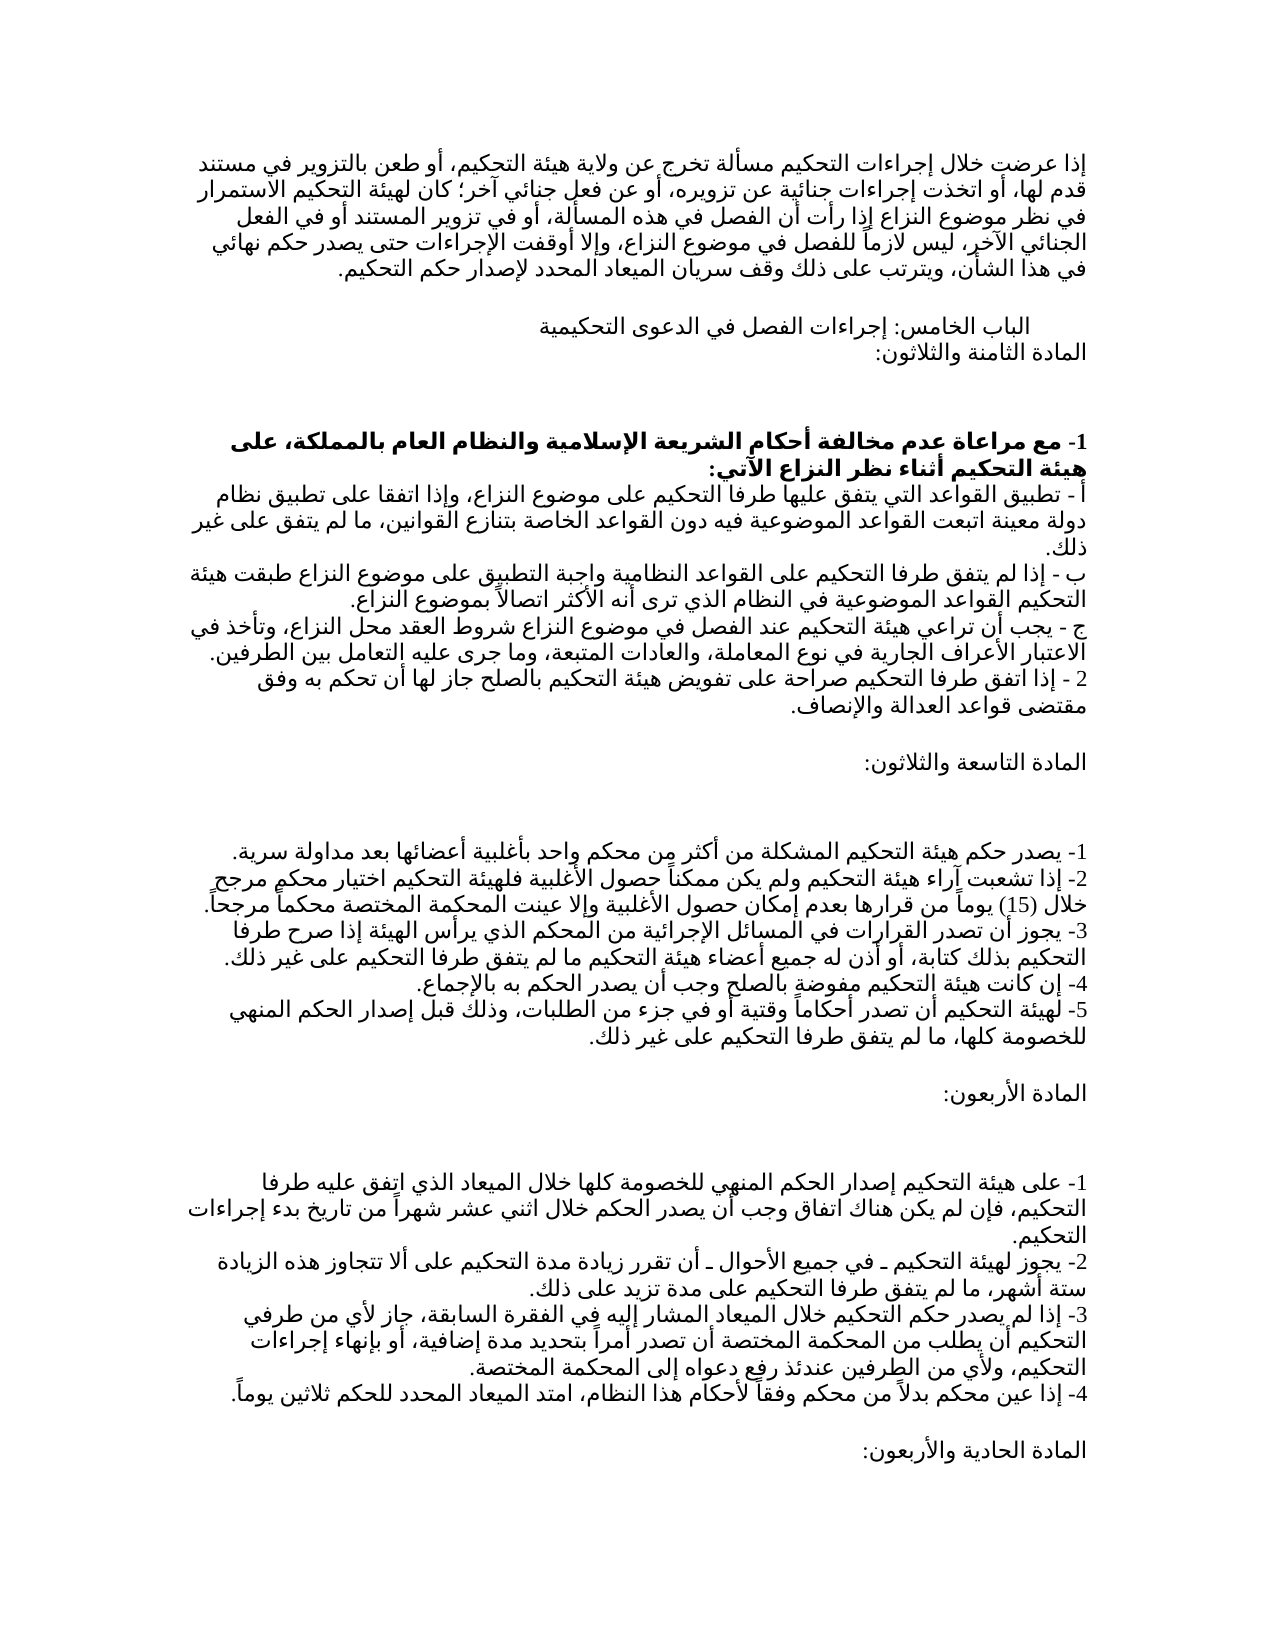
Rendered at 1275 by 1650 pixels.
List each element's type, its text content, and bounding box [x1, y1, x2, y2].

text أ - تطبيق القواعد التي يتفق عليها طرفا التحكيم على موضوع النزاع، وإذا اتفقا على تطبيق نظام دولة معينة اتبعت القواعد الموضوعية فيه دون القواعد الخاصة بتنازع القوانين، ما لم يتفق على غير ذلك. [187, 481, 1087, 560]
text 1- يصدر حكم هيئة التحكيم المشكلة من أكثر من محكم واحد بأغلبية أعضائها بعد مداولة سرية. [187, 838, 1087, 864]
text ج - يجب أن تراعي هيئة التحكيم عند الفصل في موضوع النزاع شروط العقد محل النزاع، وتأخذ في الاعتبار الأعراف الجارية في نوع المعاملة، والعادات المتبعة، وما جرى عليه التعامل بين الطرفين. [187, 613, 1087, 665]
text 2- إذا تشعبت آراء هيئة التحكيم ولم يكن ممكناً حصول الأغلبية فلهيئة التحكيم اختيار محكم مرجح خلال (15) يوماً من قرارها بعدم إمكان حصول الأغلبية وإلا عينت المحكمة المختصة محكماً مرجحاً. [187, 864, 1087, 917]
text ب - إذا لم يتفق طرفا التحكيم على القواعد النظامية واجبة التطبيق على موضوع النزاع طبقت هيئة التحكيم القواعد الموضوعية في النظام الذي ترى أنه الأكثر اتصالاً بموضوع النزاع. [187, 560, 1087, 613]
text المادة الحادية والأربعون: [187, 1438, 1087, 1464]
text المادة الأربعون: [187, 1080, 1087, 1107]
text 2- يجوز لهيئة التحكيم ـ في جميع الأحوال ـ أن تقرر زيادة مدة التحكيم على ألا تتجاوز هذه الزيادة ستة أشهر، ما لم يتفق طرفا التحكيم على مدة تزيد على ذلك. [187, 1248, 1087, 1301]
text 3- يجوز أن تصدر القرارات في المسائل الإجرائية من المحكم الذي يرأس الهيئة إذا صرح طرفا التحكيم بذلك كتابة، أو أذن له جميع أعضاء هيئة التحكيم ما لم يتفق طرفا التحكيم على غير ذلك. [187, 917, 1087, 970]
text 5- لهيئة التحكيم أن تصدر أحكاماً وقتية أو في جزء من الطلبات، وذلك قبل إصدار الحكم المنهي للخصومة كلها، ما لم يتفق طرفا التحكيم على غير ذلك. [187, 996, 1087, 1049]
text 3- إذا لم يصدر حكم التحكيم خلال الميعاد المشار إليه في الفقرة السابقة، جاز لأي من طرفي التحكيم أن يطلب من المحكمة المختصة أن تصدر أمراً بتحديد مدة إضافية، أو بإنهاء إجراءات التحكيم، ولأي من الطرفين عندئذ رفع دعواه إلى المحكمة المختصة. [187, 1301, 1087, 1380]
text 4- إذا عين محكم بدلاً من محكم وفقاً لأحكام هذا النظام، امتد الميعاد المحدد للحكم ثلاثين يوماً. [187, 1380, 1087, 1406]
text 4- إن كانت هيئة التحكيم مفوضة بالصلح وجب أن يصدر الحكم به بالإجماع. [187, 970, 1087, 996]
text المادة الثامنة والثلاثون: [187, 339, 1087, 366]
text الباب الخامس: إجراءات الفصل في الدعوى التحكيمية [187, 313, 1031, 339]
text 1- مع مراعاة عدم مخالفة أحكام الشريعة الإسلامية والنظام العام بالمملكة، على هيئة التحكيم أثناء نظر النزاع الآتي: [187, 428, 1087, 481]
text المادة التاسعة والثلاثون: [187, 749, 1087, 776]
text إذا عرضت خلال إجراءات التحكيم مسألة تخرج عن ولاية هيئة التحكيم، أو طعن بالتزوير في مستند قدم لها، أو اتخذت إجراءات جنائية عن تزويره، أو عن فعل جنائي آخر؛ كان لهيئة التحكيم الاستمرار في نظر موضوع النزاع إذا رأت أن الفصل في هذه المسألة، أو في تزوير المستند أو في الفعل الجنائي الآخر، ليس لازماً للفصل في موضوع النزاع، وإلا أوقفت الإجراءات حتى يصدر حكم نهائي في هذا الشأن، ويترتب على ذلك وقف سريان الميعاد المحدد لإصدار حكم التحكيم. [187, 150, 1087, 282]
text 1- على هيئة التحكيم إصدار الحكم المنهي للخصومة كلها خلال الميعاد الذي اتفق عليه طرفا التحكيم، فإن لم يكن هناك اتفاق وجب أن يصدر الحكم خلال اثني عشر شهراً من تاريخ بدء إجراءات التحكيم. [187, 1169, 1087, 1248]
text 2 - إذا اتفق طرفا التحكيم صراحة على تفويض هيئة التحكيم بالصلح جاز لها أن تحكم به وفق مقتضى قواعد العدالة والإنصاف. [187, 665, 1087, 718]
